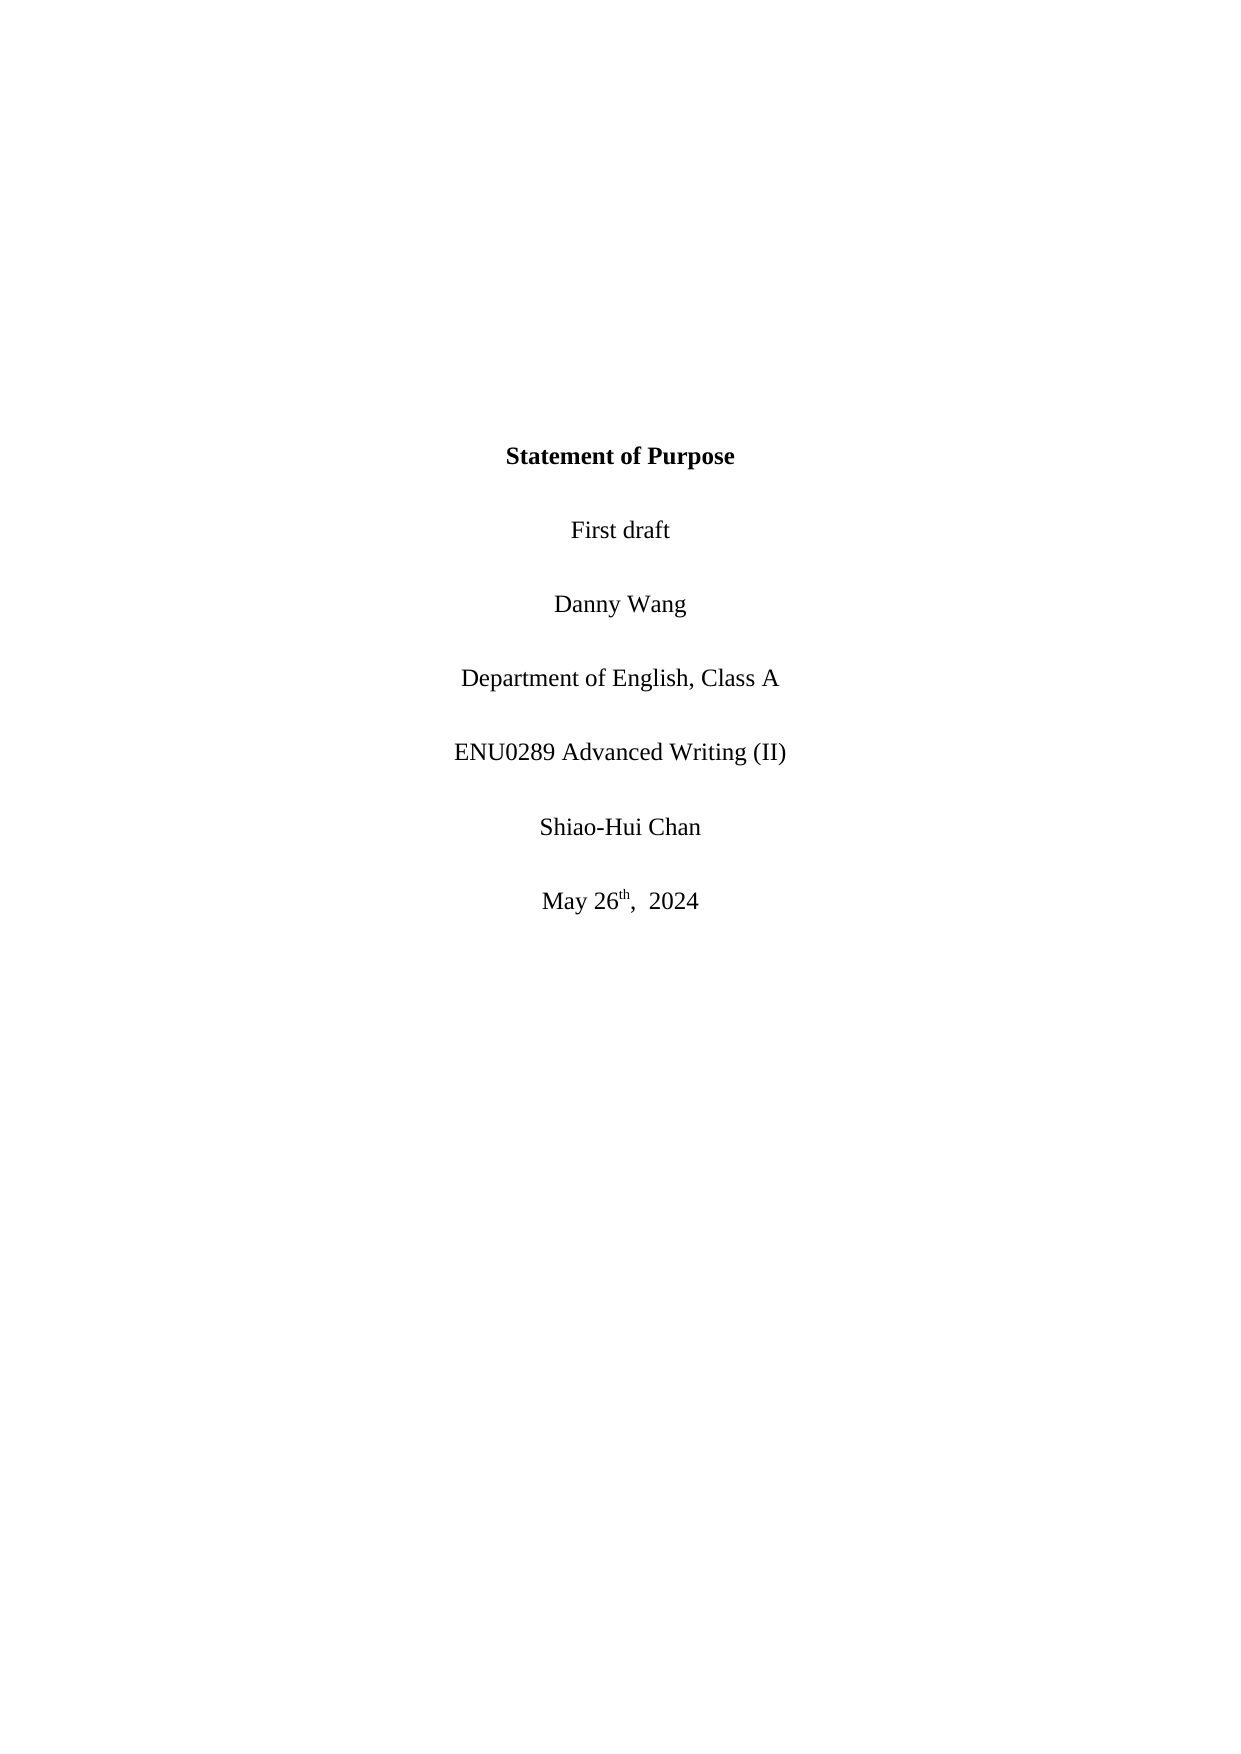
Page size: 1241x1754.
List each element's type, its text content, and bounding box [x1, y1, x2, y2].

text First draft [150, 515, 1090, 544]
text Shiao-Hui Chan [150, 812, 1090, 840]
text Danny Wang [150, 589, 1090, 618]
text Statement of Purpose [150, 441, 1090, 469]
text Department of English, Class A [150, 663, 1090, 692]
text ENU0289 Advanced Writing (II) [150, 737, 1090, 766]
text May 26th, 2024 [150, 886, 1090, 914]
